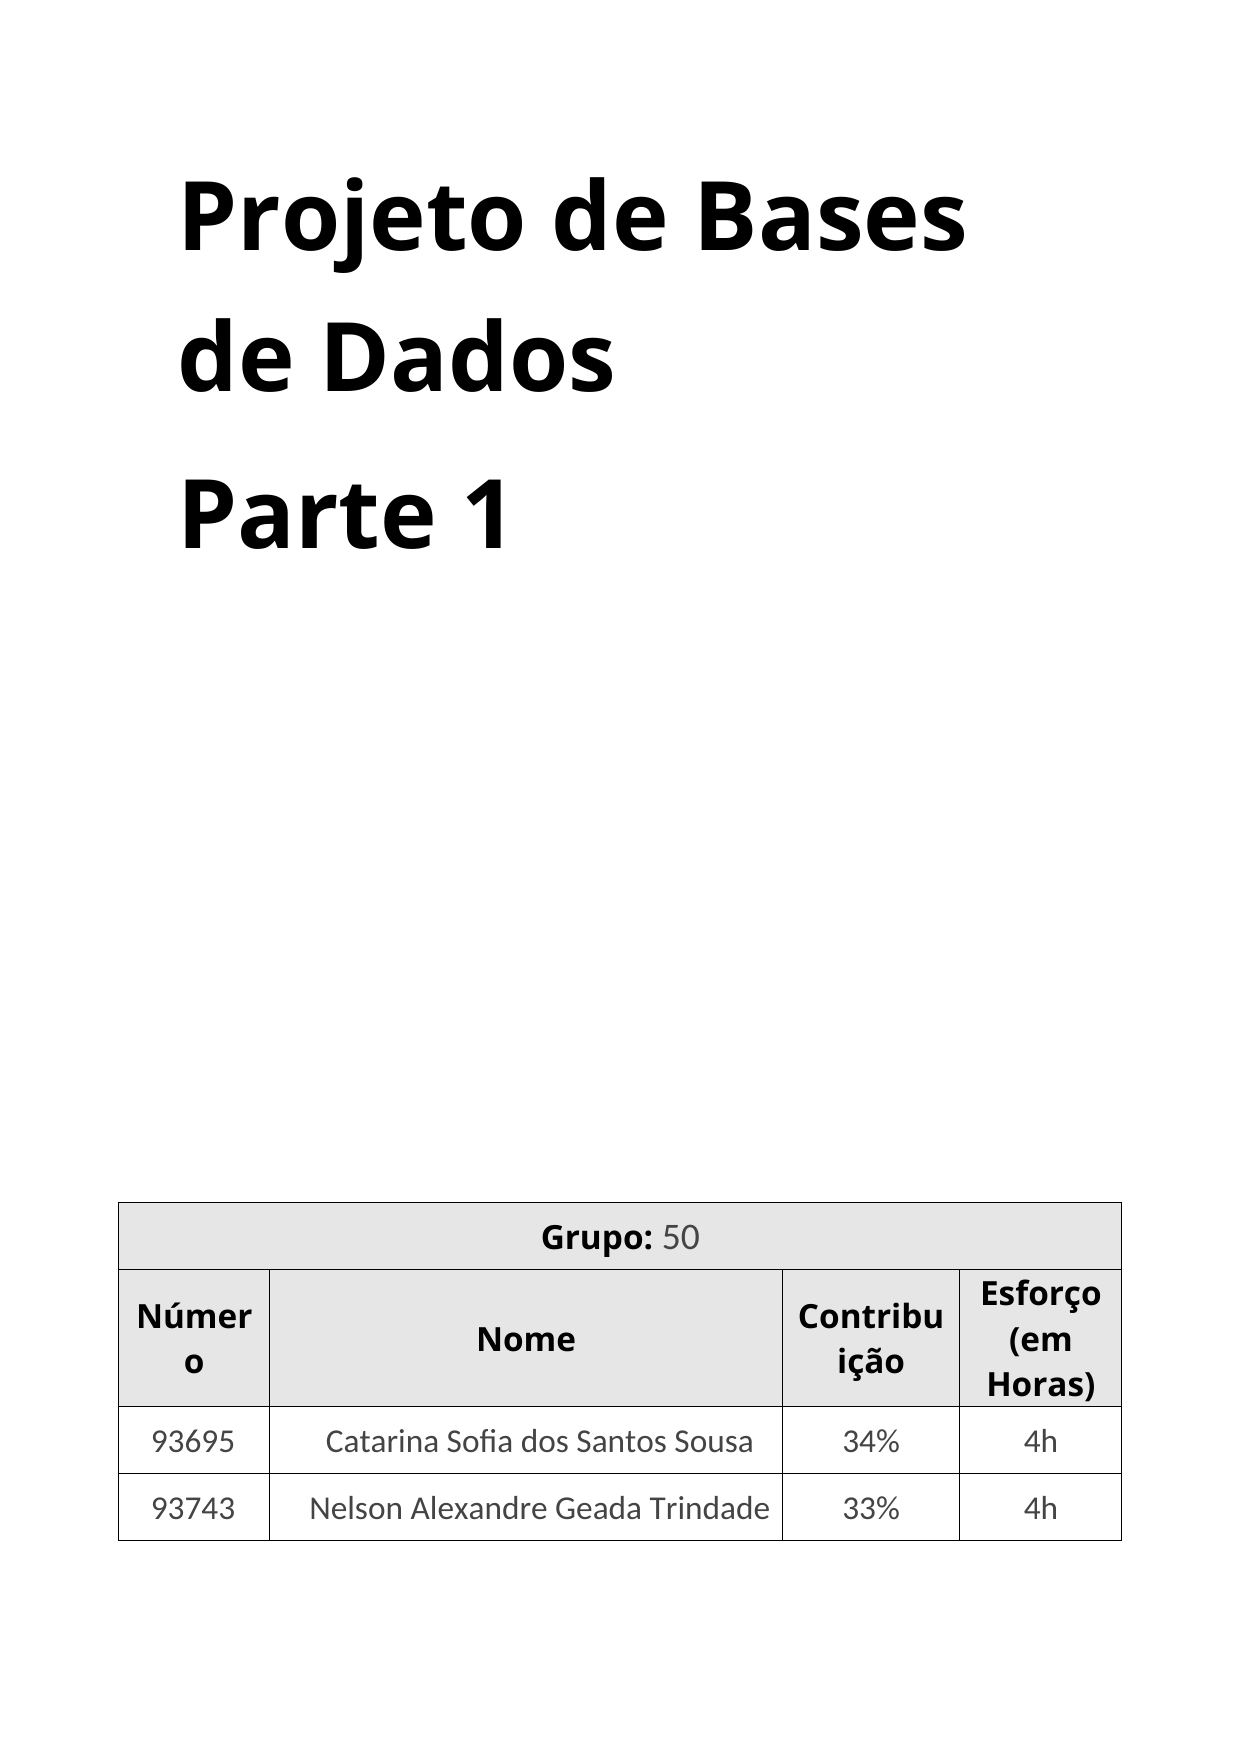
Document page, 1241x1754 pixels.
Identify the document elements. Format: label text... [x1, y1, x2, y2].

text Parte 1 [177, 446, 1063, 577]
table_header Grupo: 50 [119, 1203, 1121, 1269]
table_cell Nome [270, 1270, 782, 1406]
table_cell Catarina Sofia dos Santos Sousa [270, 1407, 782, 1473]
table_cell Esforço (em Horas) [960, 1270, 1121, 1406]
table_cell 93695 [119, 1407, 269, 1473]
text Projeto de Bases de Dados [177, 148, 1063, 419]
table_cell Nelson Alexandre Geada Trindade [270, 1474, 782, 1540]
table_cell 34% [783, 1407, 959, 1473]
table_cell 93743 [119, 1474, 269, 1540]
table_cell Número [119, 1270, 269, 1406]
table_cell 33% [783, 1474, 959, 1540]
table_cell 4h [960, 1474, 1121, 1540]
table_cell 4h [960, 1407, 1121, 1473]
table_cell Contribuição [783, 1270, 959, 1406]
